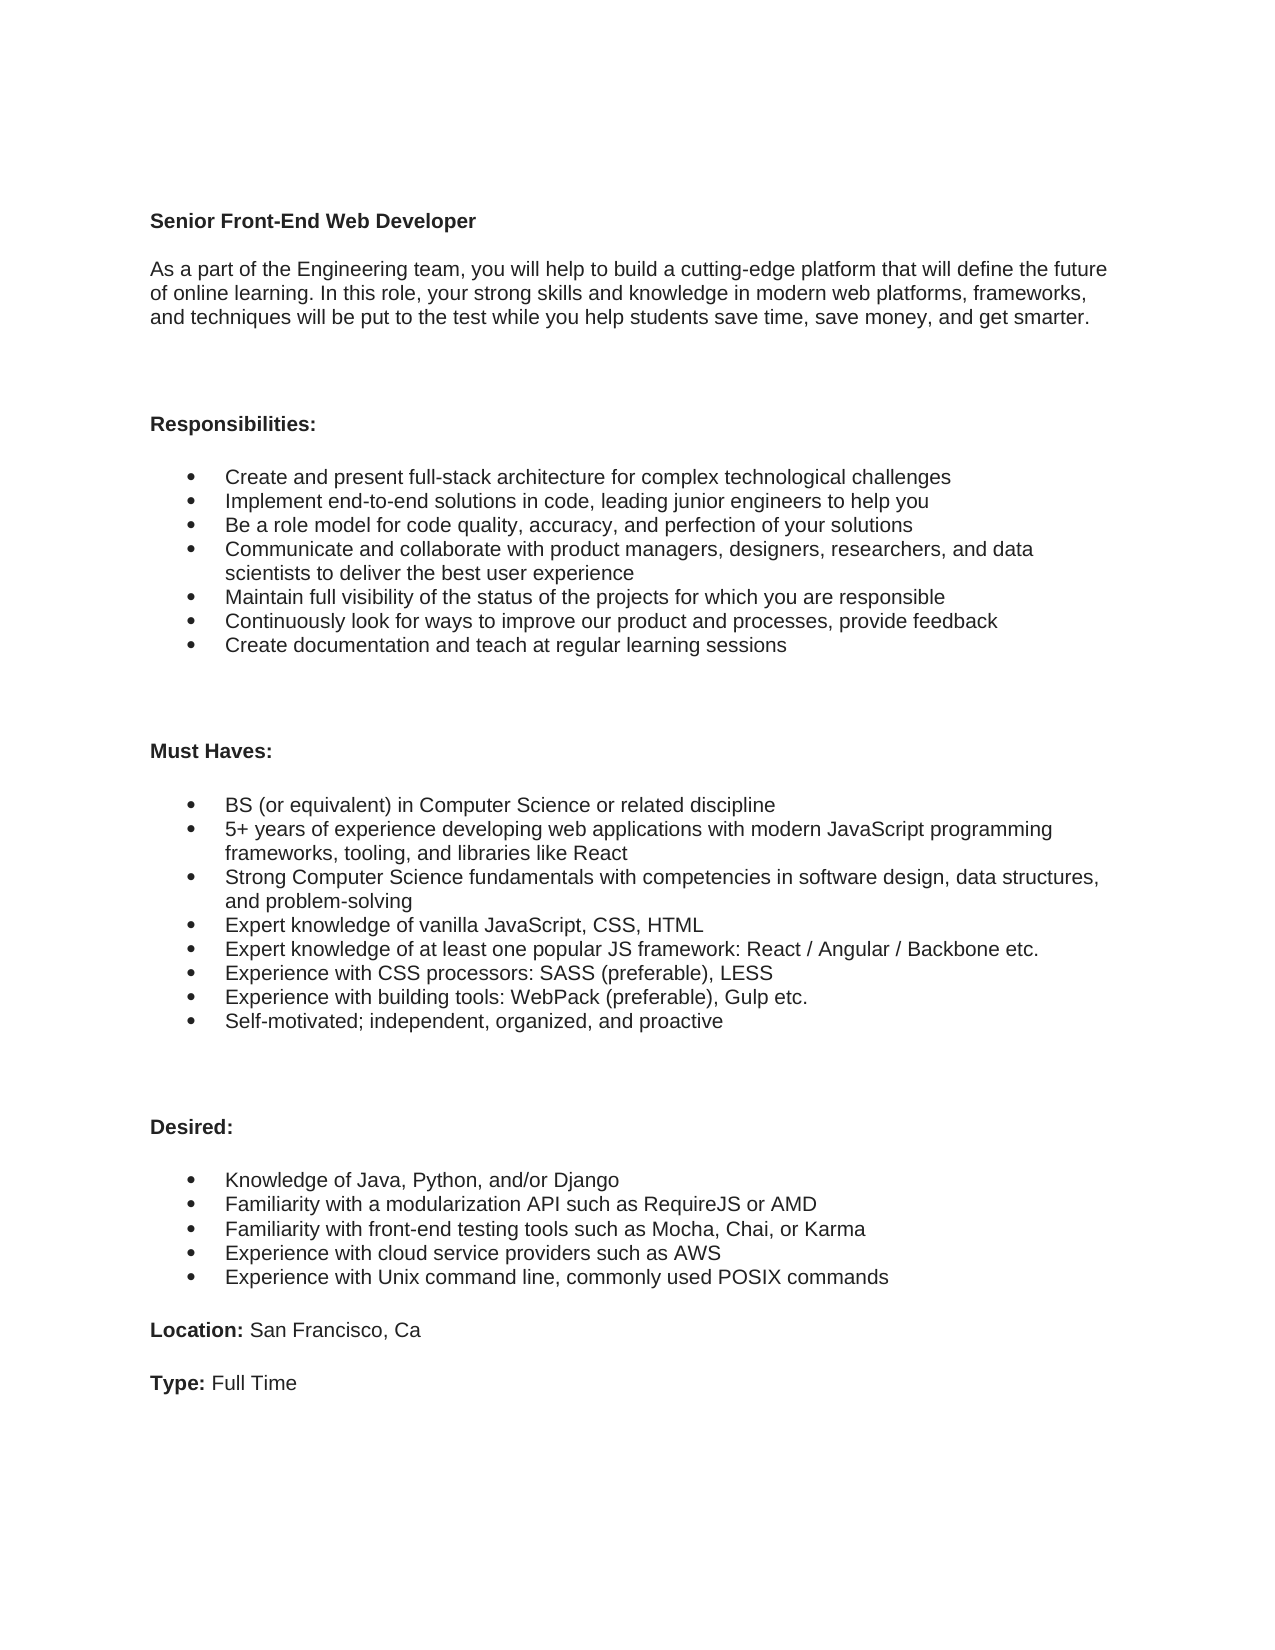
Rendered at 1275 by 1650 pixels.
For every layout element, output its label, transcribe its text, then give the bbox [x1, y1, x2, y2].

list Knowledge of Java, Python, and/or Django [187, 1168, 1125, 1192]
list Strong Computer Science fundamentals with competencies in software design, data structures, and problem-solving [187, 864, 1125, 912]
list Expert knowledge of vanilla JavaScript, CSS, HTML [187, 912, 1125, 937]
list Create documentation and teach at regular learning sessions [187, 633, 1125, 657]
text Type: Full Time [150, 1371, 1125, 1395]
text Must Haves: [150, 739, 1125, 763]
list Continuously look for ways to improve our product and processes, provide feedback [187, 609, 1125, 633]
list 5+ years of experience developing web applications with modern JavaScript programming frameworks, tooling, and libraries like React [187, 816, 1125, 864]
list Experience with CSS processors: SASS (preferable), LESS [187, 961, 1125, 985]
list Experience with Unix command line, commonly used POSIX commands [187, 1264, 1125, 1288]
list BS (or equivalent) in Computer Science or related discipline [187, 792, 1125, 816]
list Be a role model for code quality, accuracy, and perfection of your solutions [187, 513, 1125, 537]
text Location: San Francisco, Ca [150, 1318, 1125, 1342]
list Experience with building tools: WebPack (preferable), Gulp etc. [187, 985, 1125, 1009]
list Experience with cloud service providers such as AWS [187, 1240, 1125, 1264]
list Familiarity with a modularization API such as RequireJS or AMD [187, 1192, 1125, 1216]
list Self-motivated; independent, organized, and proactive [187, 1009, 1125, 1033]
text Responsibilities: [150, 411, 1125, 435]
list Communicate and collaborate with product managers, designers, researchers, and data scientists to deliver the best user experience [187, 537, 1125, 585]
list Expert knowledge of at least one popular JS framework: React / Angular / Backbone etc. [187, 937, 1125, 961]
text Senior Front-End Web Developer As a part of the Engineering team, you will help to build a cutting-edge platform that will define the future of online learning. In this role, your strong skills and knowledge in modern web platforms, frameworks, and techniques will be put to the test while you help students save time, save money, and get smarter. [150, 209, 1125, 329]
list Maintain full visibility of the status of the projects for which you are responsible [187, 585, 1125, 609]
list Implement end-to-end solutions in code, leading junior engineers to help you [187, 489, 1125, 513]
list Familiarity with front-end testing tools such as Mocha, Chai, or Karma [187, 1216, 1125, 1240]
text Desired: [150, 1115, 1125, 1139]
list Create and present full-stack architecture for complex technological challenges [187, 464, 1125, 489]
